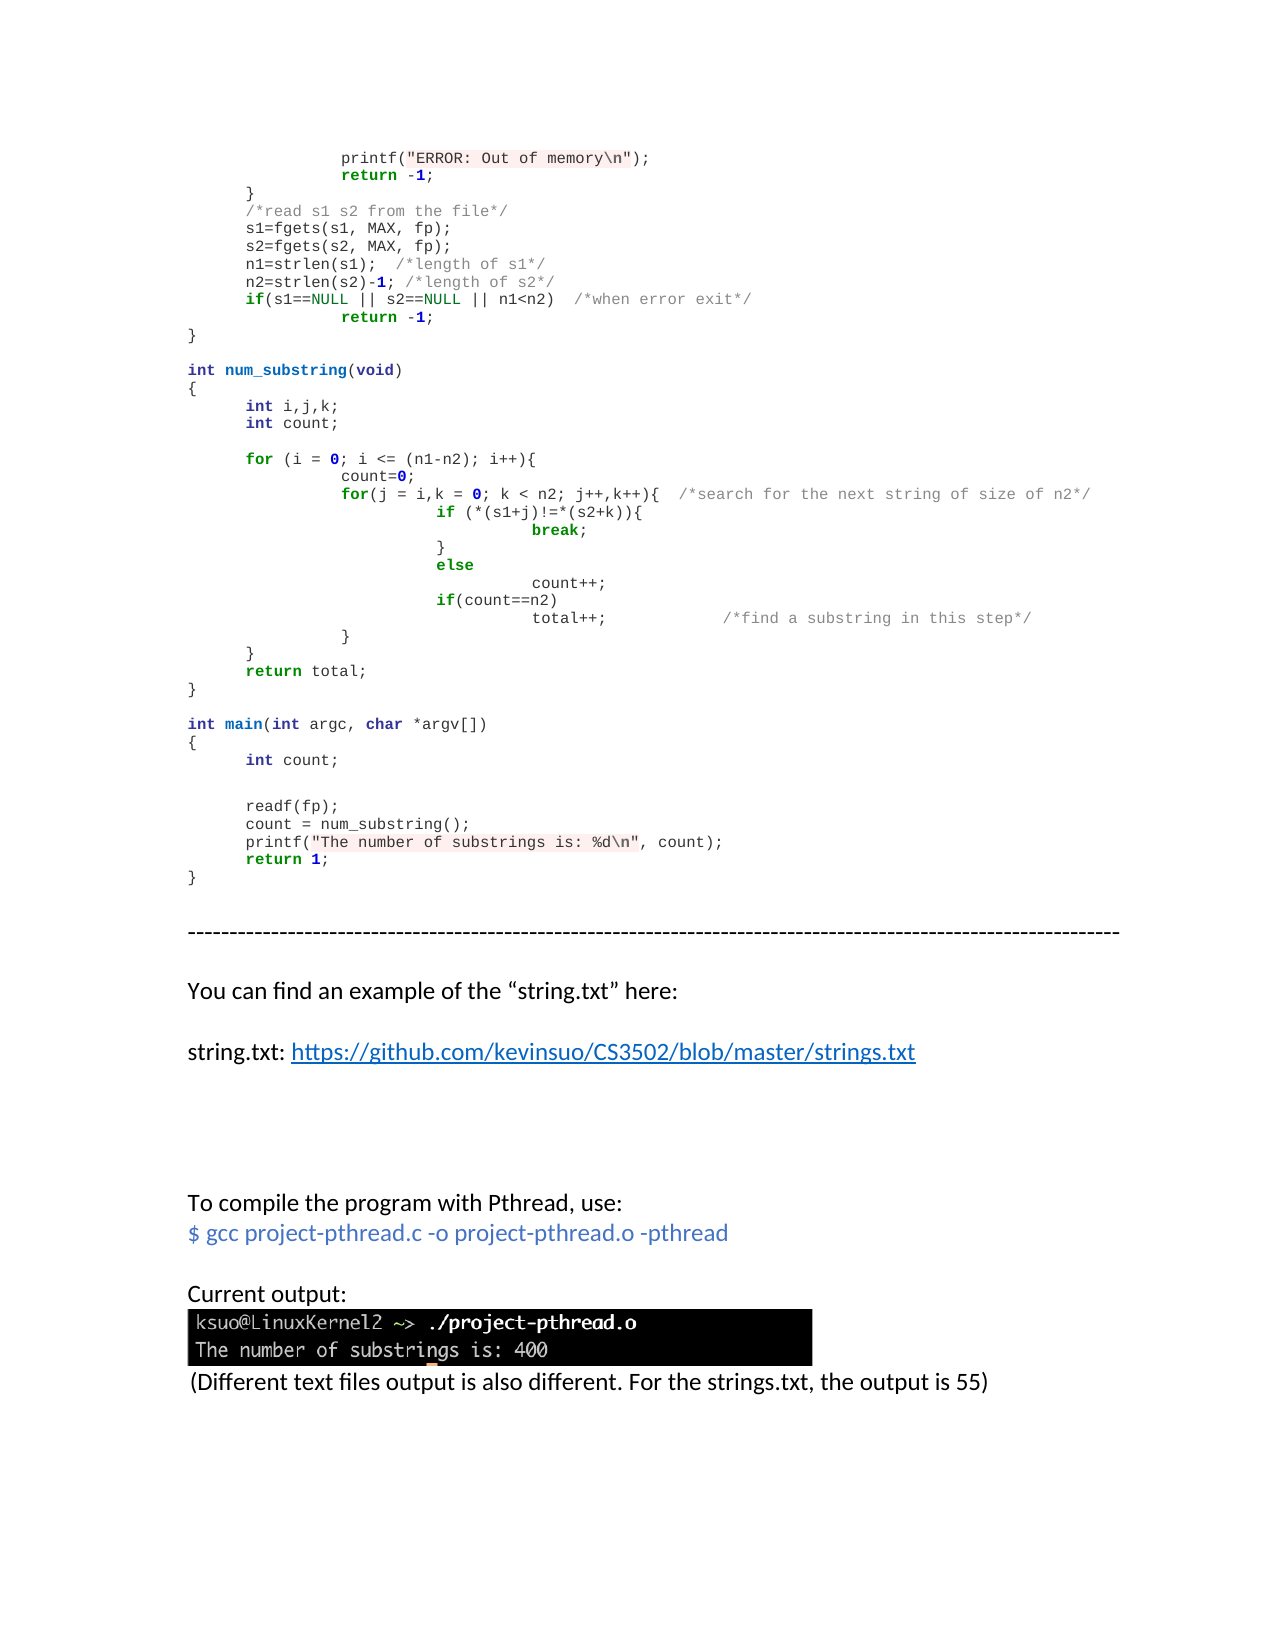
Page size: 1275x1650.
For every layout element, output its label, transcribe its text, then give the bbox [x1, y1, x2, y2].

text for(j = i,k = 0; k < n2; j++,k++){ /*search for the next string of size of n2*/ [187, 486, 1125, 504]
text n1=strlen(s1); /*length of s1*/ [187, 256, 1125, 274]
text break; [187, 522, 1125, 539]
text } [187, 185, 1125, 203]
text } [187, 628, 1125, 646]
text printf("ERROR: Out of memory\n"); [187, 150, 406, 168]
text } [187, 646, 1125, 663]
text int num_substring(void) [187, 362, 1125, 380]
text /*read s1 s2 from the file*/ [187, 203, 1125, 221]
text { [187, 380, 1125, 398]
text ---------------------------------------------------------------------------------------------------------------- [187, 916, 1125, 944]
text Current output: [187, 1278, 1125, 1309]
text readf(fp); [187, 798, 1125, 816]
text } [187, 539, 1125, 557]
text n2=strlen(s2)-1; /*length of s2*/ [187, 274, 1125, 292]
text int count; [187, 752, 1125, 770]
text $ gcc project-pthread.c -o project-pthread.o -pthread [187, 1217, 1125, 1248]
text return -1; [187, 168, 1125, 185]
text } [187, 869, 1125, 887]
text s1=fgets(s1, MAX, fp); [187, 221, 1125, 238]
text s2=fgets(s2, MAX, fp); [187, 238, 1125, 256]
text To compile the program with Pthread, use: [187, 1187, 1125, 1217]
text return total; [187, 663, 1125, 681]
text if (*(s1+j)!=*(s2+k)){ [187, 504, 1125, 522]
text if(count==n2) [187, 593, 1125, 610]
text int count; [187, 416, 1125, 433]
text else [187, 557, 1125, 575]
text string.txt: https://github.com/kevinsuo/CS3502/blob/master/strings.txt [150, 1036, 1125, 1067]
picture [187, 1309, 813, 1366]
text int main(int argc, char *argv[]) [187, 717, 1125, 734]
text printf("The number of substrings is: %d\n", count); [639, 834, 1125, 852]
text printf("ERROR: Out of memory\n"); [631, 150, 1125, 168]
text total++; /*find a substring in this step*/ [187, 610, 1125, 628]
text for (i = 0; i <= (n1-n2); i++){ [187, 451, 1125, 469]
text return 1; [187, 852, 1125, 869]
text count++; [187, 575, 1125, 593]
text count=0; [187, 469, 1125, 486]
text You can find an example of the “string.txt” here: [187, 975, 1125, 1006]
text count = num_substring(); [187, 816, 1125, 834]
text if(s1==NULL || s2==NULL || n1<n2) /*when error exit*/ [187, 292, 1125, 309]
text int i,j,k; [187, 398, 1125, 416]
text return -1; [187, 309, 1125, 327]
text } [187, 681, 1125, 699]
text { [187, 734, 1125, 752]
text } [187, 327, 1125, 345]
text (Different text files output is also different. For the strings.txt, the output is 55) [150, 1366, 1125, 1396]
